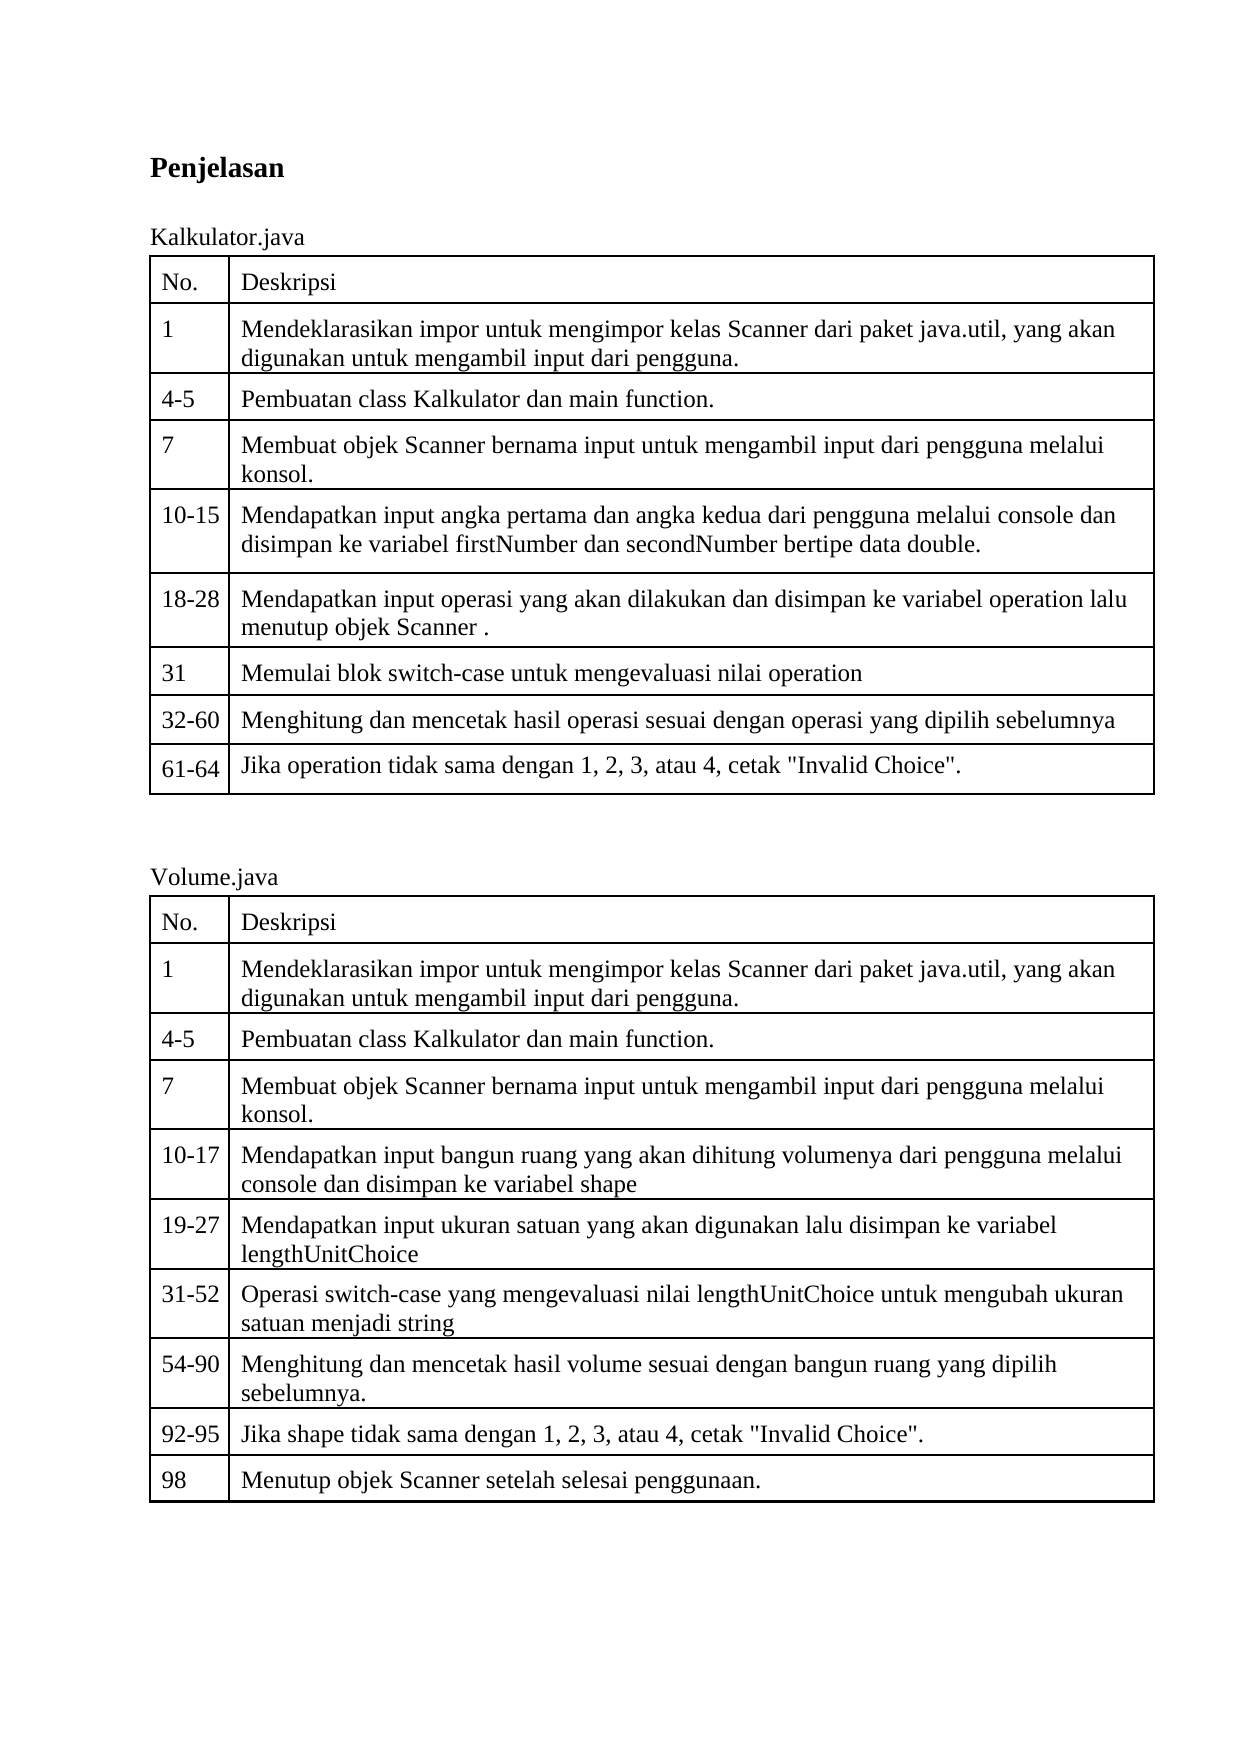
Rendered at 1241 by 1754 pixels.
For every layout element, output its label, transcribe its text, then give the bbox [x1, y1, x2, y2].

table_cell Pembuatan class Kalkulator dan main function. [230, 374, 1153, 418]
table_cell Mendapatkan input angka pertama dan angka kedua dari pengguna melalui console dan disimpan ke variabel firstNumber dan secondNumber bertipe data double. [230, 490, 1153, 572]
table_cell 4-5 [151, 374, 228, 418]
table_cell 32-60 [151, 696, 228, 742]
table_header No. [151, 257, 228, 302]
table_cell 54-90 [151, 1339, 228, 1407]
table_cell Pembuatan class Kalkulator dan main function. [230, 1014, 1153, 1059]
table_cell 18-28 [151, 574, 228, 646]
table_cell 19-27 [151, 1200, 228, 1267]
table_cell 98 [151, 1456, 228, 1500]
table_cell 31-52 [151, 1270, 228, 1337]
table_cell Menghitung dan mencetak hasil volume sesuai dengan bangun ruang yang dipilih sebelumnya. [230, 1339, 1153, 1407]
table_cell Mendeklarasikan impor untuk mengimpor kelas Scanner dari paket java.util, yang akan digunakan untuk mengambil input dari pengguna. [230, 944, 1153, 1012]
table_cell Memulai blok switch-case untuk mengevaluasi nilai operation [230, 648, 1153, 693]
text Volume.java [150, 862, 1090, 891]
table_cell Membuat objek Scanner bernama input untuk mengambil input dari pengguna melalui konsol. [230, 1061, 1153, 1128]
table_cell Operasi switch-case yang mengevaluasi nilai lengthUnitChoice untuk mengubah ukuran satuan menjadi string [230, 1270, 1153, 1337]
table_cell 31 [151, 648, 228, 693]
table_cell Menghitung dan mencetak hasil operasi sesuai dengan operasi yang dipilih sebelumnya [230, 696, 1153, 742]
table_cell 7 [151, 1061, 228, 1128]
table_header Deskripsi [230, 897, 1153, 942]
table_cell 10-17 [151, 1130, 228, 1198]
table_cell 1 [151, 304, 228, 372]
table_cell Mendapatkan input ukuran satuan yang akan digunakan lalu disimpan ke variabel lengthUnitChoice [230, 1200, 1153, 1267]
table_header No. [151, 897, 228, 942]
table_cell Mendeklarasikan impor untuk mengimpor kelas Scanner dari paket java.util, yang akan digunakan untuk mengambil input dari pengguna. [230, 304, 1153, 372]
text Penjelasan [150, 150, 1090, 183]
table_cell 61-64 [151, 745, 228, 793]
text Kalkulator.java [150, 222, 1090, 251]
table_cell 92-95 [151, 1409, 228, 1453]
table_header Deskripsi [230, 257, 1153, 302]
table_cell Mendapatkan input operasi yang akan dilakukan dan disimpan ke variabel operation lalu menutup objek Scanner . [230, 574, 1153, 646]
table_cell Jika shape tidak sama dengan 1, 2, 3, atau 4, cetak "Invalid Choice". [230, 1409, 1153, 1453]
table_cell 10-15 [151, 490, 228, 572]
table_cell Mendapatkan input bangun ruang yang akan dihitung volumenya dari pengguna melalui console dan disimpan ke variabel shape [230, 1130, 1153, 1198]
table_cell 7 [151, 421, 228, 488]
table_cell 4-5 [151, 1014, 228, 1059]
table_cell 1 [151, 944, 228, 1012]
table_cell Jika operation tidak sama dengan 1, 2, 3, atau 4, cetak "Invalid Choice". [230, 745, 1153, 793]
table_cell Menutup objek Scanner setelah selesai penggunaan. [230, 1456, 1153, 1500]
table_cell Membuat objek Scanner bernama input untuk mengambil input dari pengguna melalui konsol. [230, 421, 1153, 488]
